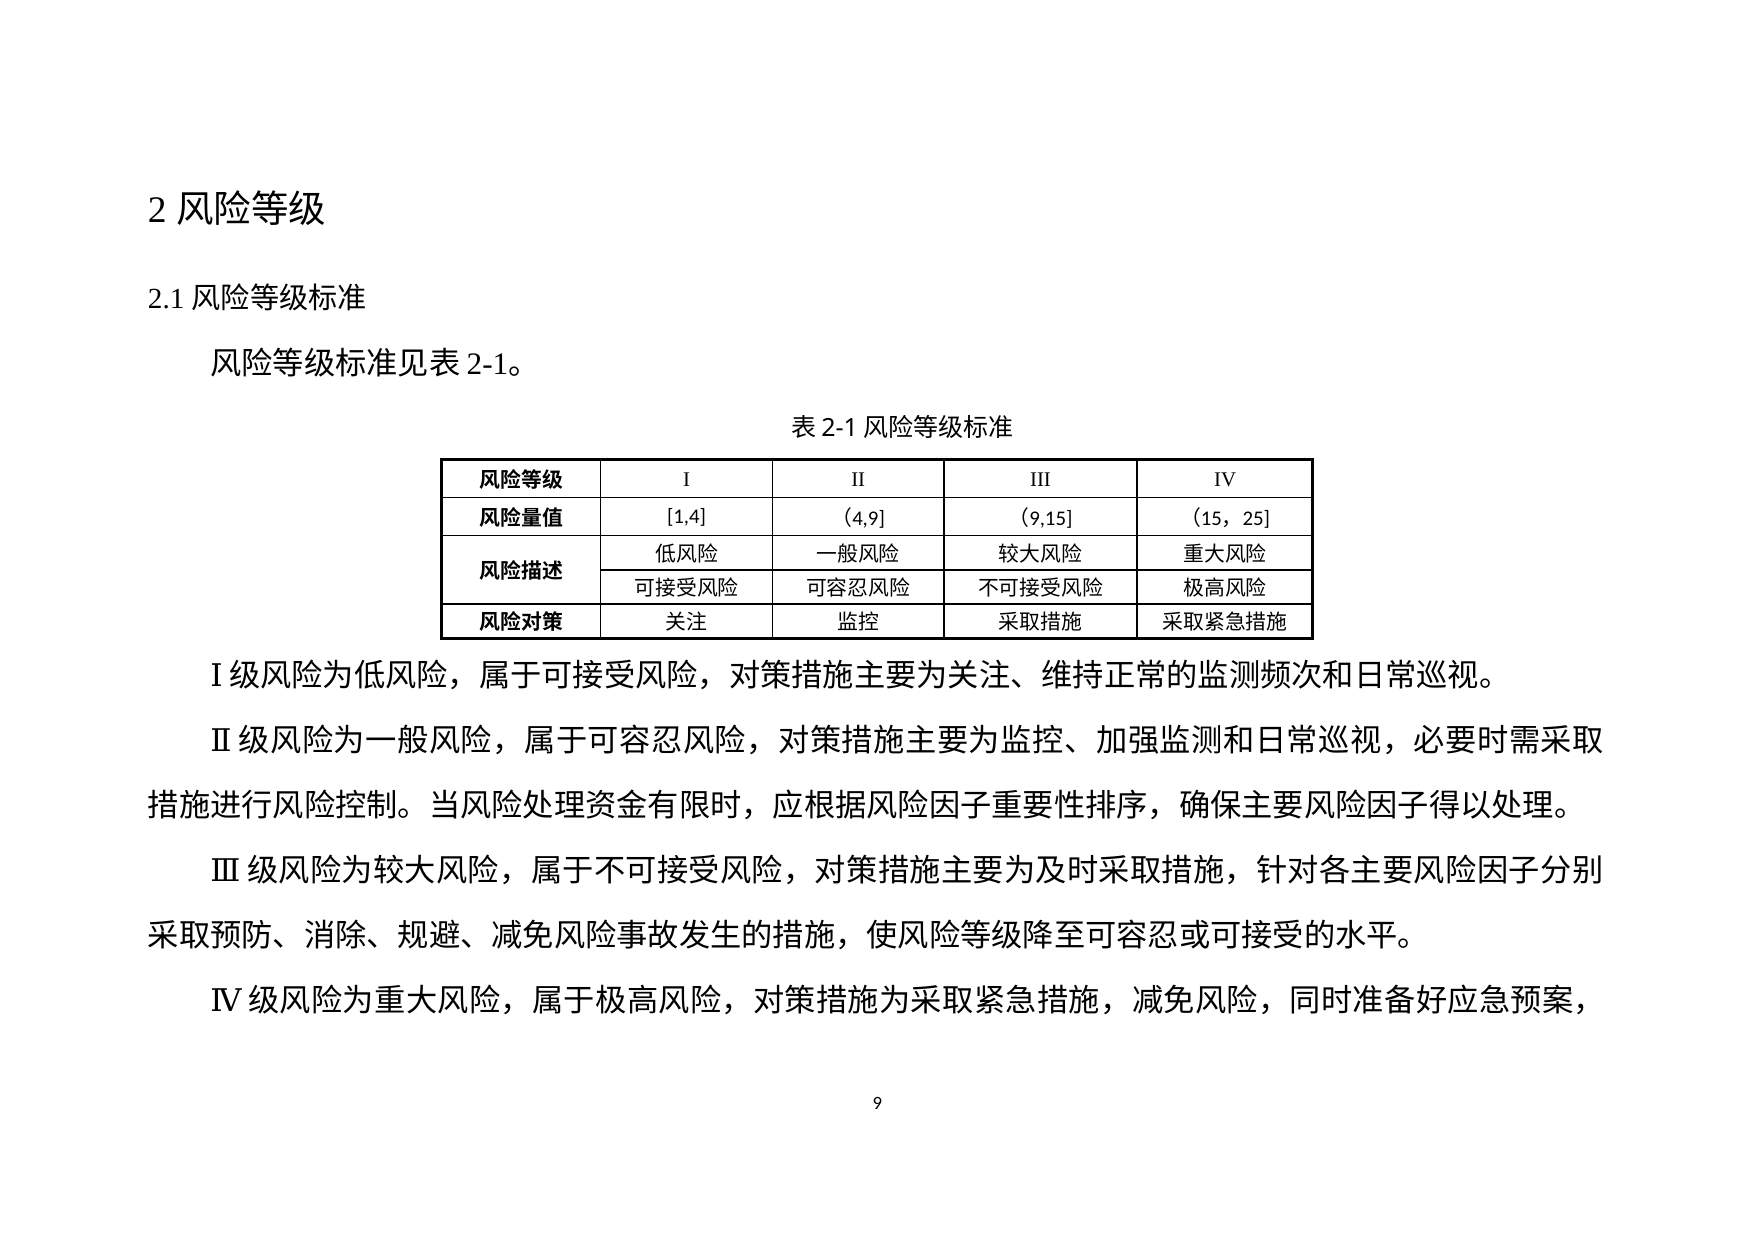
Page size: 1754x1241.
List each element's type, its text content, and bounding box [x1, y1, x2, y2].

table_cell 关注 [601, 605, 772, 637]
table_cell 可容忍风险 [773, 571, 943, 603]
table_cell 低风险 [601, 536, 772, 569]
table_cell （15，25] [1138, 498, 1311, 535]
table_cell 风险对策 [443, 605, 600, 637]
table_cell 极高风险 [1138, 571, 1311, 603]
text Ⅱ级风险为一般风险，属于可容忍风险，对策措施主要为监控、加强监测和日常巡视，必要时需采取措施进行风险控制。当风险处理资金有限时，应根据风险因子重要性排序，确保主要风险因子得以处理。 [148, 705, 1606, 835]
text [148, 965, 1606, 1030]
table_cell 风险量值 [443, 498, 600, 535]
text 风险等级标准见表2-1。 [148, 328, 1606, 393]
table_header 风险等级 [443, 461, 600, 496]
table_cell （4,9] [773, 498, 943, 535]
table_cell 较大风险 [945, 536, 1136, 569]
table_cell 采取紧急措施 [1138, 605, 1311, 637]
table_header III [945, 461, 1136, 496]
table_header IV [1138, 461, 1311, 496]
text Ⅰ级风险为低风险，属于可接受风险，对策措施主要为关注、维持正常的监测频次和日常巡视。 [148, 640, 1606, 705]
subtitle 2 风险等级 [148, 173, 1606, 238]
table_cell 监控 [773, 605, 943, 637]
table_cell 不可接受风险 [945, 571, 1136, 603]
table_cell 重大风险 [1138, 536, 1311, 569]
table_cell 风险描述 [443, 536, 600, 603]
table_header II [773, 461, 943, 496]
table_cell 可接受风险 [601, 571, 772, 603]
text 表2-1风险等级标准 [148, 393, 1606, 458]
table_cell （9,15] [945, 498, 1136, 535]
table_cell 采取措施 [945, 605, 1136, 637]
table_cell [1,4] [601, 498, 772, 535]
text 2.1 风险等级标准 [148, 263, 1606, 328]
table_header I [601, 461, 772, 496]
table_cell 一般风险 [773, 536, 943, 569]
text Ⅲ级风险为较大风险，属于不可接受风险，对策措施主要为及时采取措施，针对各主要风险因子分别采取预防、消除、规避、减免风险事故发生的措施，使风险等级降至可容忍或可接受的水平。 [148, 835, 1606, 965]
